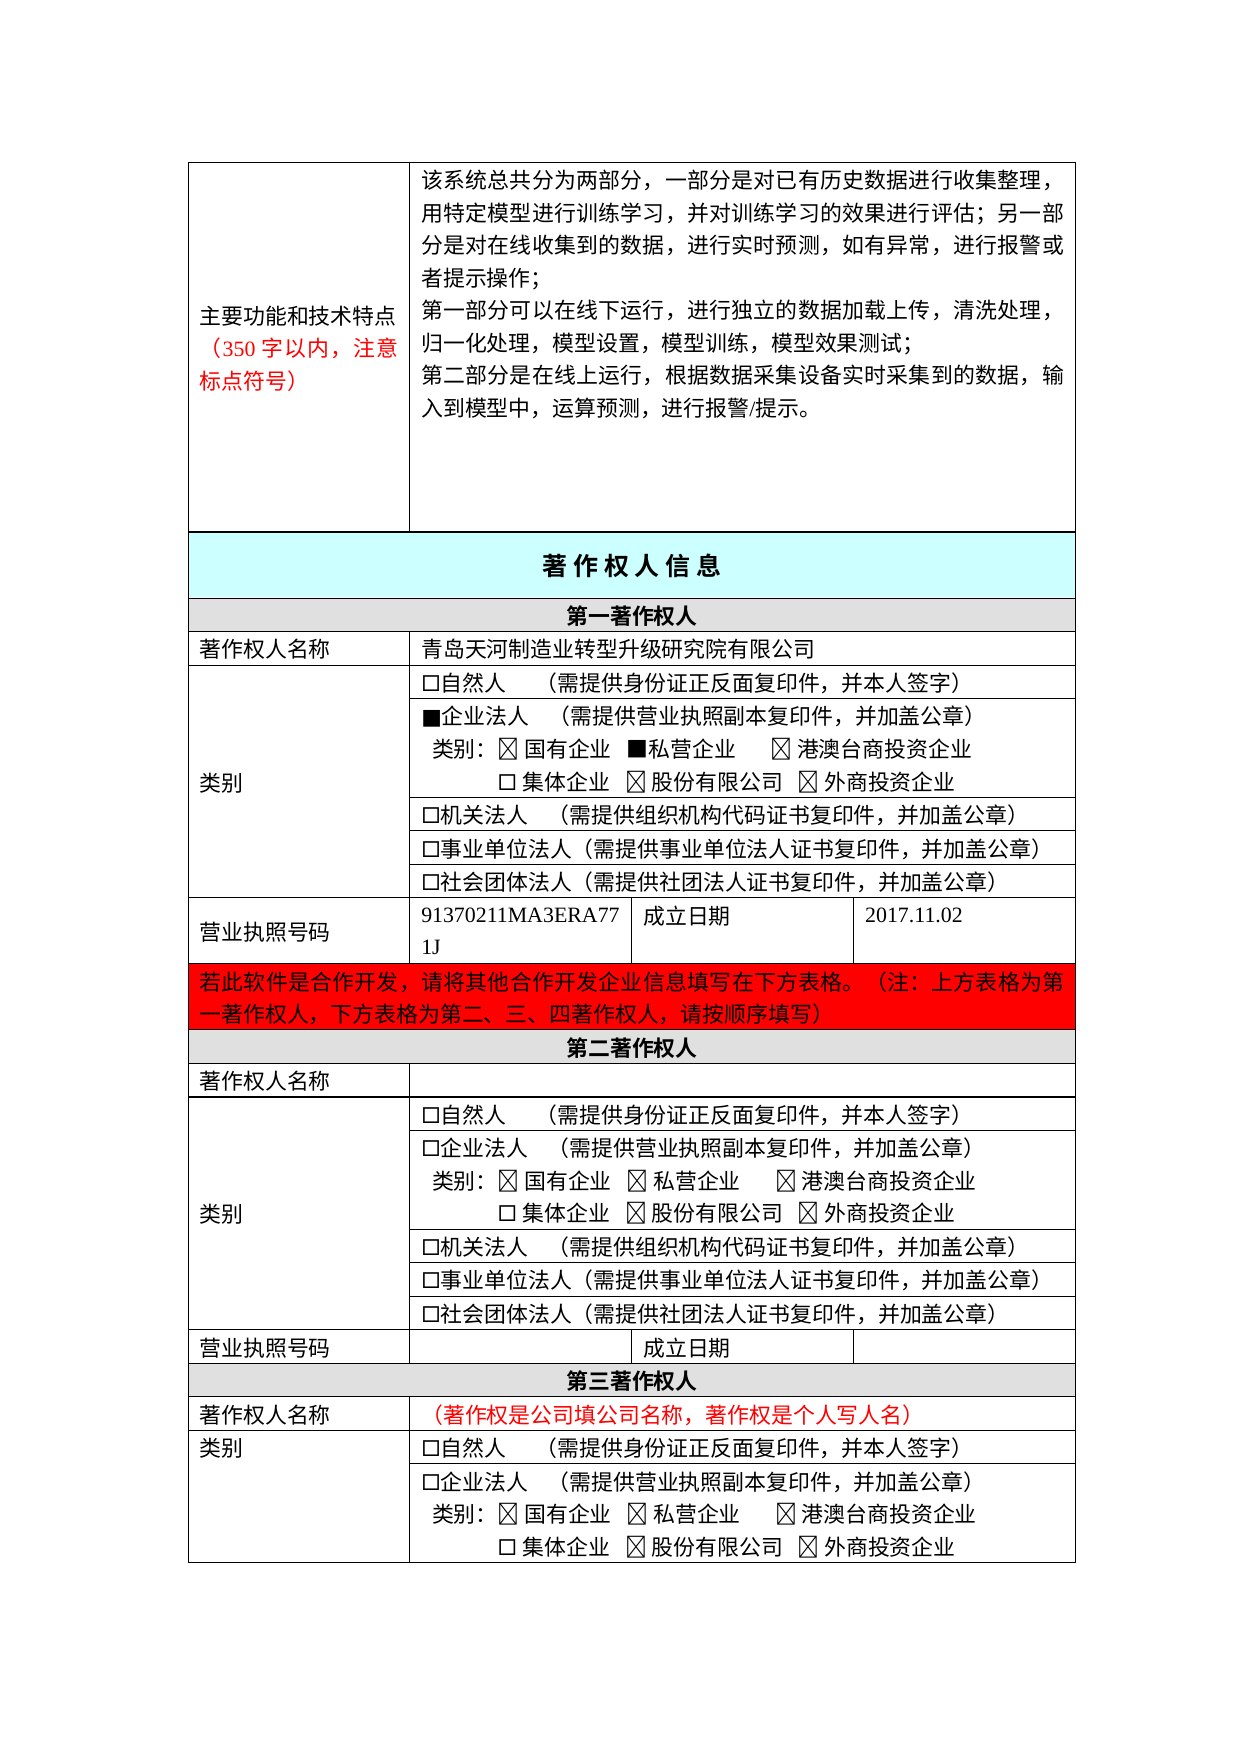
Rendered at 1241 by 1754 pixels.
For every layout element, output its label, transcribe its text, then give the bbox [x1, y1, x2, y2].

table_cell 社会团体法人（需提供社团法人证书复印件，并加盖公章） [410, 1297, 1075, 1329]
table_cell 91370211MA3ERA771J [410, 898, 631, 963]
table_cell 著作权人名称 [189, 1397, 409, 1430]
table_cell 事业单位法人（需提供事业单位法人证书复印件，并加盖公章） [410, 1263, 1075, 1296]
table_cell 事业单位法人（需提供事业单位法人证书复印件，并加盖公章） [410, 831, 1075, 864]
table_cell 类别 [189, 1431, 409, 1562]
table_cell 青岛天河制造业转型升级研究院有限公司 [410, 632, 1075, 664]
table_cell 著作权人名称 [189, 632, 409, 664]
table_cell 营业执照号码 [189, 1330, 409, 1363]
table_cell 若此软件是合作开发，请将其他合作开发企业信息填写在下方表格。（注：上方表格为第一著作权人，下方表格为第二、三、四著作权人，请按顺序填写） [189, 964, 1075, 1029]
table_cell 营业执照号码 [189, 898, 409, 963]
table_cell 第一著作权人 [189, 599, 1075, 631]
table_cell （著作权是公司填公司名称，著作权是个人写人名） [410, 1397, 1075, 1430]
table_cell 社会团体法人（需提供社团法人证书复印件，并加盖公章） [410, 865, 1075, 897]
table_cell 著 作 权 人 信 息 [189, 533, 1075, 597]
table_cell 自然人 （需提供身份证正反面复印件，并本人签字） [410, 666, 1075, 698]
table_cell 自然人 （需提供身份证正反面复印件，并本人签字） [410, 1098, 1075, 1130]
table_cell 第三著作权人 [189, 1364, 1075, 1396]
table_cell 机关法人 （需提供组织机构代码证书复印件，并加盖公章） [410, 798, 1075, 830]
table_cell 成立日期 [632, 1330, 853, 1363]
table_cell 自然人 （需提供身份证正反面复印件，并本人签字） [410, 1431, 1075, 1463]
table_cell 著作权人名称 [189, 1064, 409, 1096]
table_cell 2017.11.02 [854, 898, 1075, 963]
table_cell ■企业法人 （需提供营业执照副本复印件，并加盖公章） 类别： 国有企业 ■私营企业 港澳台商投资企业 集体企业 股份有限公司 外商投资企业 [410, 699, 1075, 797]
table_cell 机关法人 （需提供组织机构代码证书复印件，并加盖公章） [410, 1230, 1075, 1262]
table_cell 企业法人 （需提供营业执照副本复印件，并加盖公章） 类别： 国有企业 私营企业 港澳台商投资企业 集体企业 股份有限公司 外商投资企业 [410, 1131, 1075, 1228]
table_cell [854, 1330, 1075, 1363]
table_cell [410, 1464, 1075, 1562]
table_cell 类别 [189, 666, 409, 897]
table_cell [410, 1330, 631, 1363]
table_cell 主要功能和技术特点 （350字以内，注意标点符号） [189, 163, 409, 531]
table_cell [410, 1064, 1075, 1096]
table_cell 该系统总共分为两部分，一部分是对已有历史数据进行收集整理，用特定模型进行训练学习，并对训练学习的效果进行评估；另一部分是对在线收集到的数据，进行实时预测，如有异常，进行报警或者提示操作； 第一部分可以在线下运行，进行独立的数据加载上传，清洗处理，归一化处理，模型设置，模型训练，模型效果测试； 第二部分是在线上运行，根据数据采集设备实时采集到的数据，输入到模型中，运算预测，进行报警/提示。 [410, 163, 1075, 531]
table_cell 成立日期 [632, 898, 853, 963]
table_cell 类别 [189, 1098, 409, 1329]
table_cell 第二著作权人 [189, 1030, 1075, 1063]
